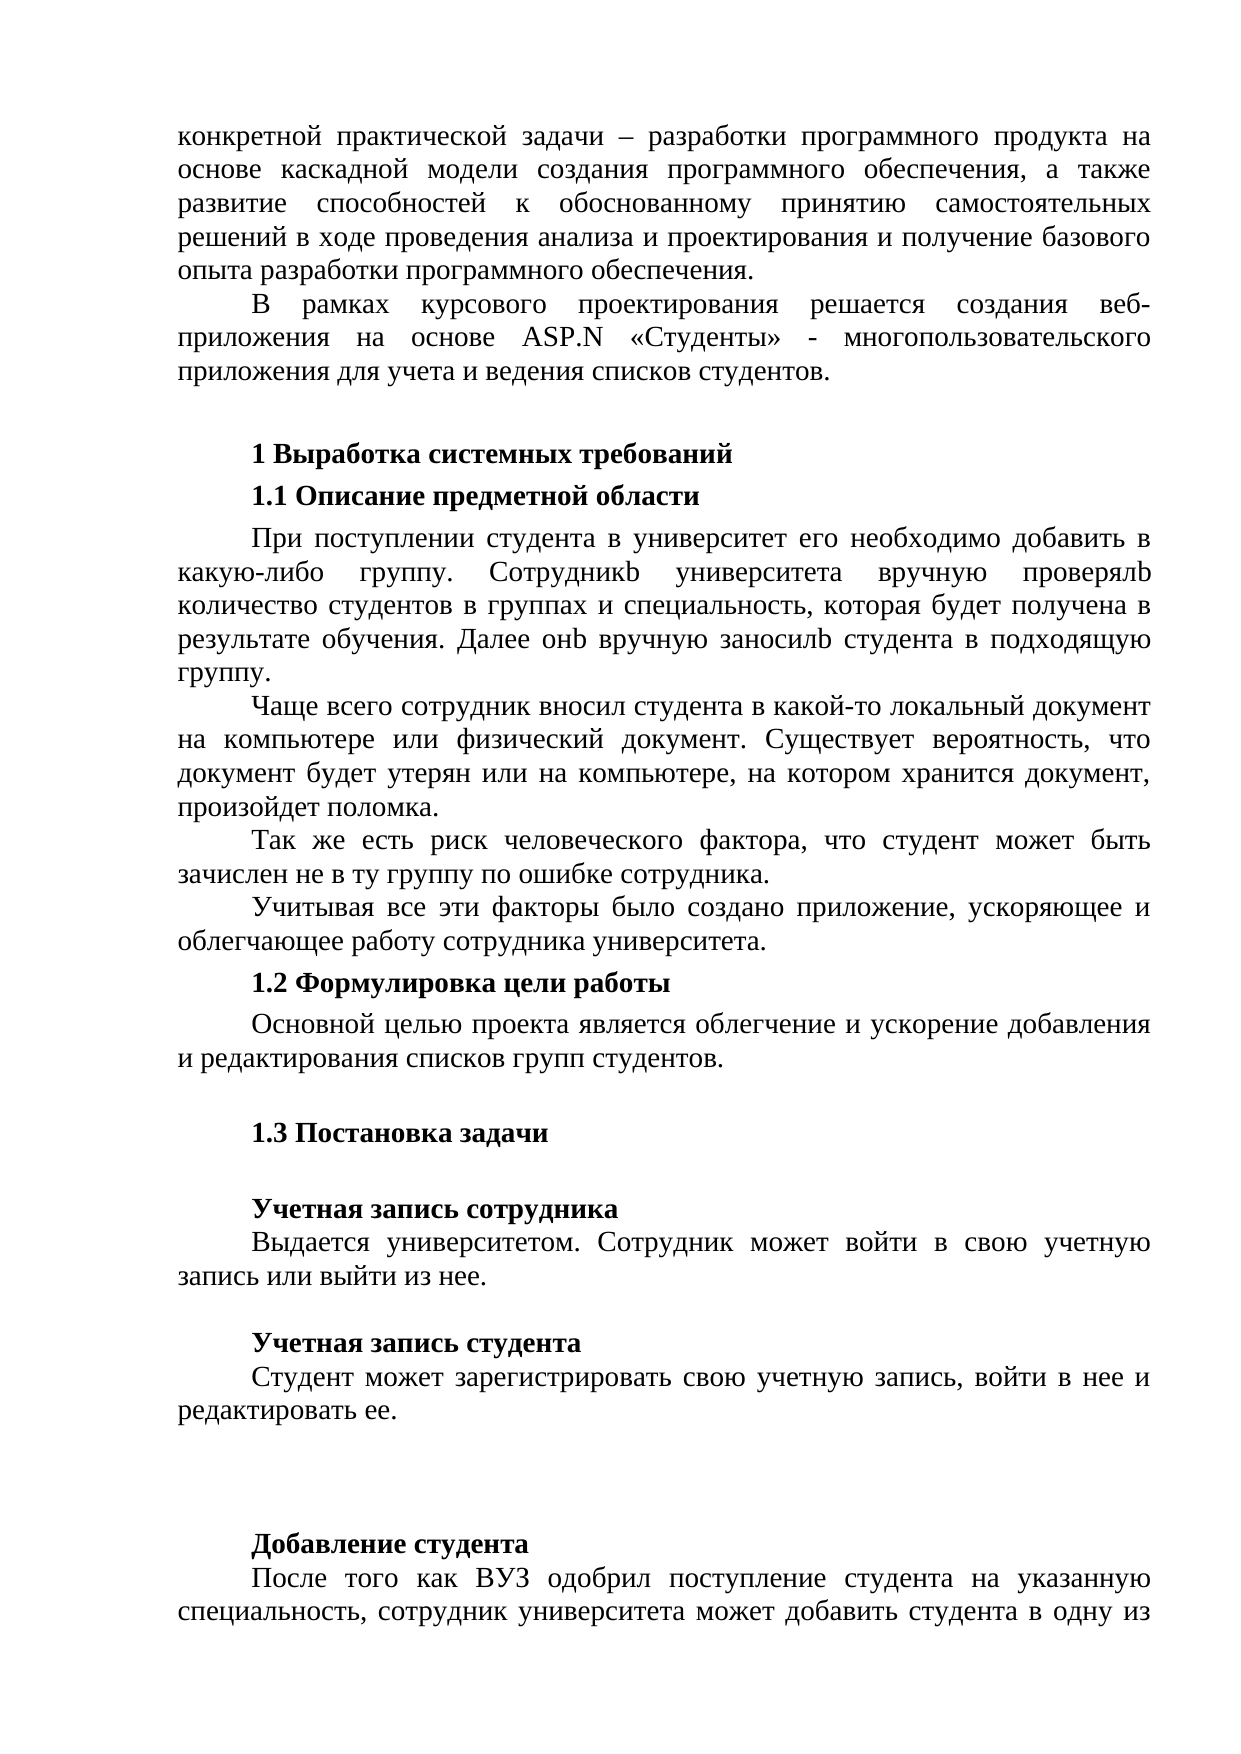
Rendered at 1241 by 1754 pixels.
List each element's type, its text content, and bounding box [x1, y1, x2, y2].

text Учетная запись студента [177, 1325, 1152, 1359]
text Добавление студента [177, 1526, 1152, 1560]
subtitle 1.1 Описание предметной области [251, 478, 1152, 512]
text В рамках курсового проектирования решается создания веб-приложения на основе ASP.N «Студенты» - многопользовательского приложения для учета и ведения списков студентов. [177, 286, 1152, 386]
text При поступлении студента в университет его необходимо добавить в какую-либо группу. Сотрудникb университета вручную проверялb количество студентов в группах и специальность, которая будет получена в результате обучения. Далее онb вручную заносилb студента в подходящую группу. [177, 520, 1152, 688]
text Чаще всего сотрудник вносил студента в какой-то локальный документ на компьютере или физический документ. Существует вероятность, что документ будет утерян или на компьютере, на котором хранится документ, произойдет поломка. [177, 688, 1152, 822]
text Выдается университетом. Сотрудник может войти в свою учетную запись или выйти из нее. [177, 1224, 1152, 1292]
text Так же есть риск человеческого фактора, что студент может быть зачислен не в ту группу по ошибке сотрудника. [177, 822, 1152, 889]
subtitle 1.3 Постановка задачи [177, 1116, 1152, 1149]
text Учитывая все эти факторы было создано приложение, ускоряющее и облегчающее работу сотрудника университета. [177, 889, 1152, 956]
text Основной целью проекта является облегчение и ускорение добавления и редактирования списков групп студентов. [177, 1007, 1152, 1074]
text Студент может зарегистрировать свою учетную запись, войти в нее и редактировать ее. [177, 1359, 1152, 1426]
text Учетная запись сотрудника [177, 1191, 1152, 1224]
subtitle 1 Выработка системных требований [177, 437, 1152, 470]
subtitle 1.2 Формулировка цели работы [177, 965, 1152, 998]
